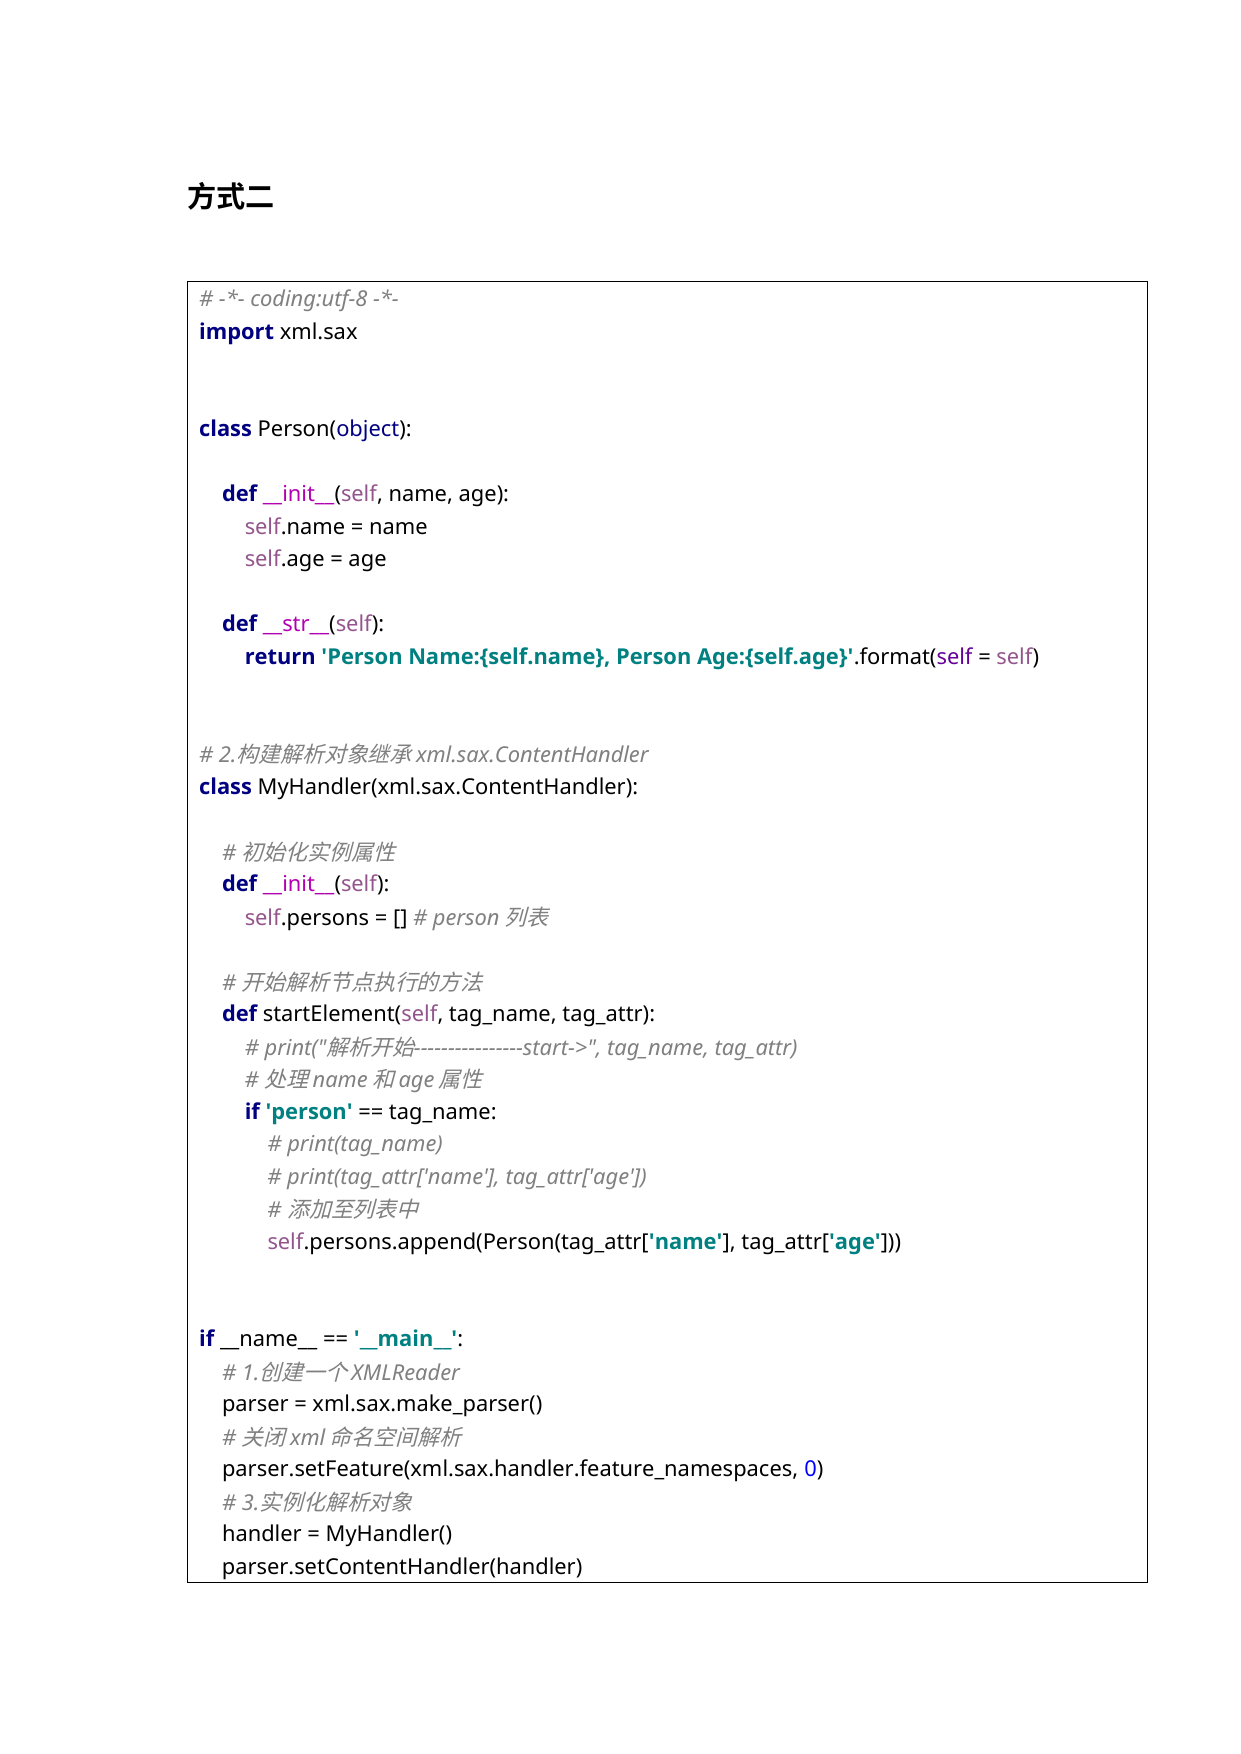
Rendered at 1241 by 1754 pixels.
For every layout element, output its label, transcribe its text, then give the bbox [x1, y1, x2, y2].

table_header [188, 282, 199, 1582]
subtitle 方式二 [187, 162, 1053, 227]
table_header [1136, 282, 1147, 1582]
